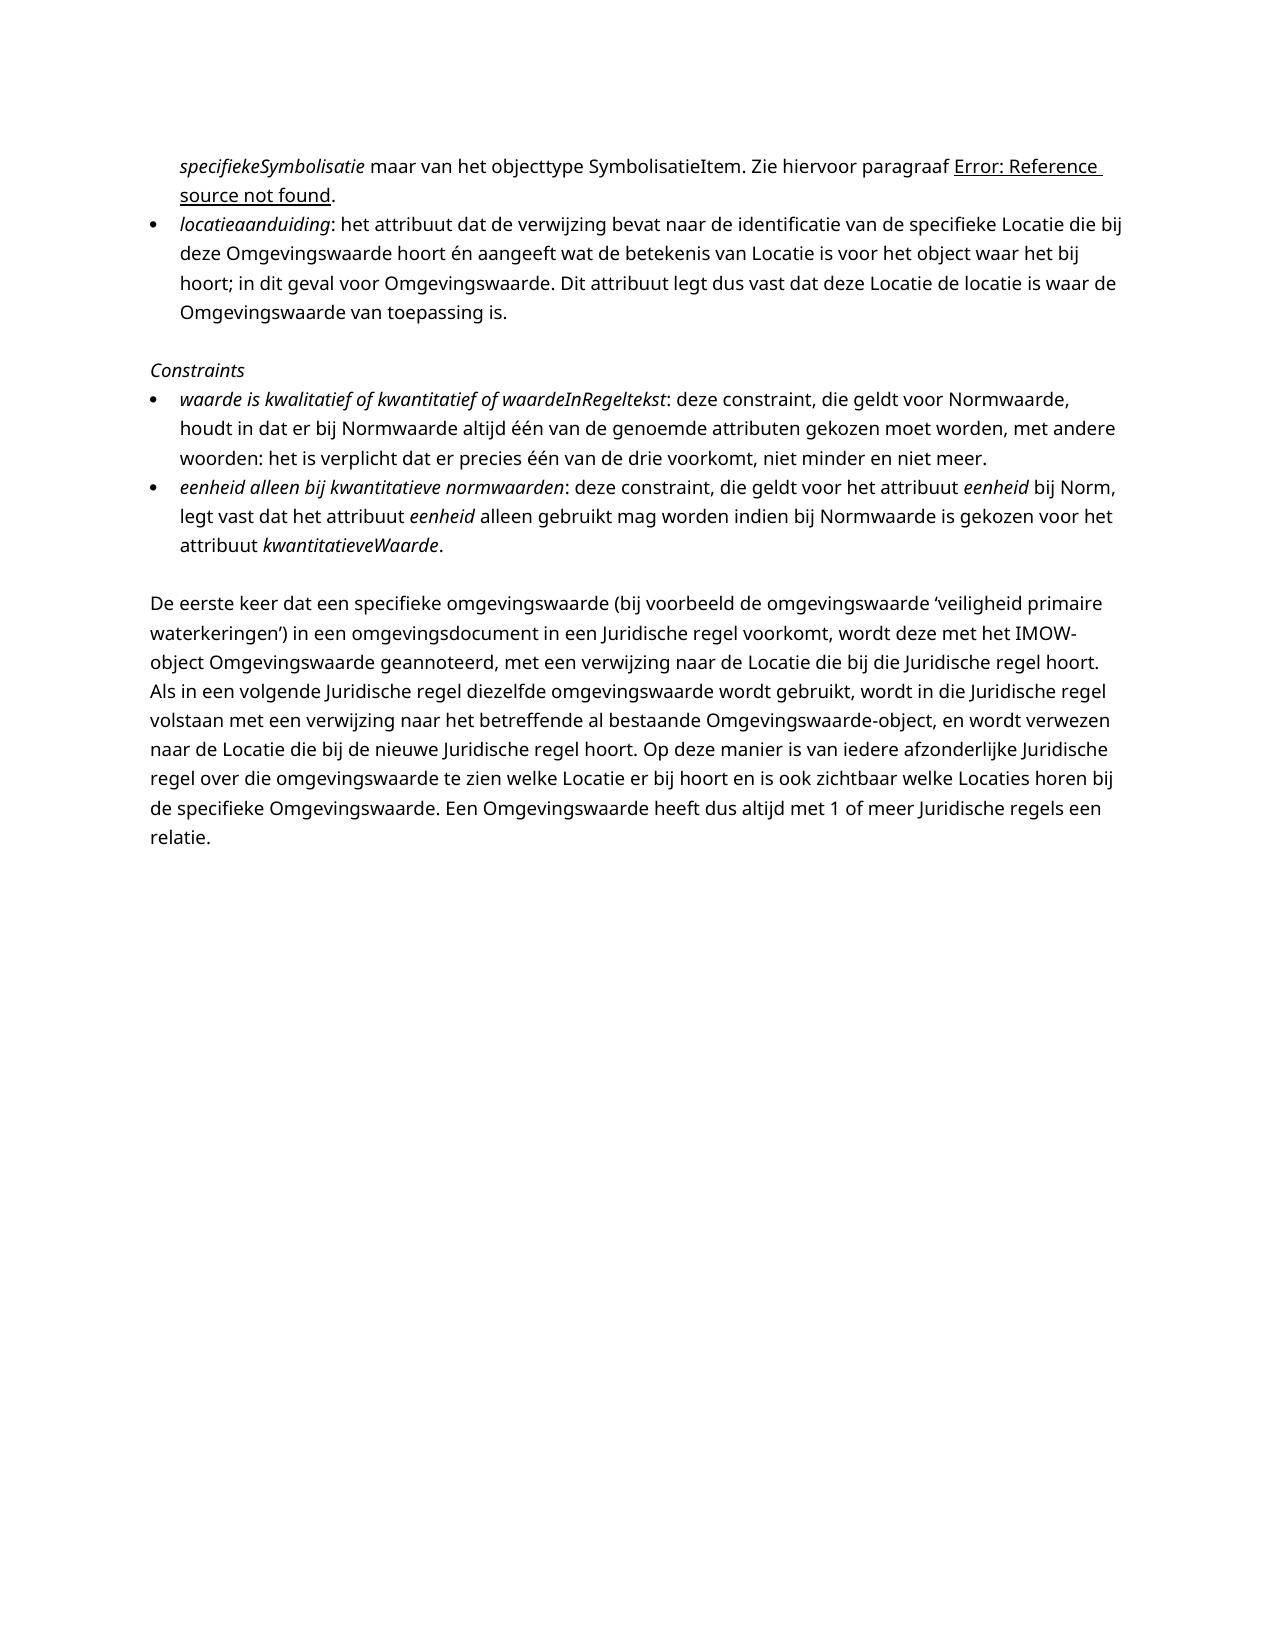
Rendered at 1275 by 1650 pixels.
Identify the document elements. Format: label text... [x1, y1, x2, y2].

text waarde is kwalitatief of kwantitatief of waardeInRegeltekst: deze constraint, die geldt voor Normwaarde, houdt in dat er bij Normwaarde altijd één van de genoemde attributen gekozen moet worden, met andere woorden: het is verplicht dat er precies één van de drie voorkomt, niet minder en niet meer. [150, 383, 1125, 471]
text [150, 150, 1125, 208]
text Constraints [150, 354, 1125, 383]
text eenheid alleen bij kwantitatieve normwaarden: deze constraint, die geldt voor het attribuut eenheid bij Norm, legt vast dat het attribuut eenheid alleen gebruikt mag worden indien bij Normwaarde is gekozen voor het attribuut kwantitatieveWaarde. [150, 471, 1125, 558]
text De eerste keer dat een specifieke omgevingswaarde (bij voorbeeld de omgevingswaarde ‘veiligheid primaire waterkeringen’) in een omgevingsdocument in een Juridische regel voorkomt, wordt deze met het IMOW-object Omgevingswaarde geannoteerd, met een verwijzing naar de Locatie die bij die Juridische regel hoort. Als in een volgende Juridische regel diezelfde omgevingswaarde wordt gebruikt, wordt in die Juridische regel volstaan met een verwijzing naar het betreffende al bestaande Omgevingswaarde-object, en wordt verwezen naar de Locatie die bij de nieuwe Juridische regel hoort. Op deze manier is van iedere afzonderlijke Juridische regel over die omgevingswaarde te zien welke Locatie er bij hoort en is ook zichtbaar welke Locaties horen bij de specifieke Omgevingswaarde. Een Omgevingswaarde heeft dus altijd met 1 of meer Juridische regels een relatie. [150, 587, 1125, 850]
text locatieaanduiding: het attribuut dat de verwijzing bevat naar de identificatie van de specifieke Locatie die bij deze Omgevingswaarde hoort én aangeeft wat de betekenis van Locatie is voor het object waar het bij hoort; in dit geval voor Omgevingswaarde. Dit attribuut legt dus vast dat deze Locatie de locatie is waar de Omgevingswaarde van toepassing is. [150, 208, 1125, 325]
